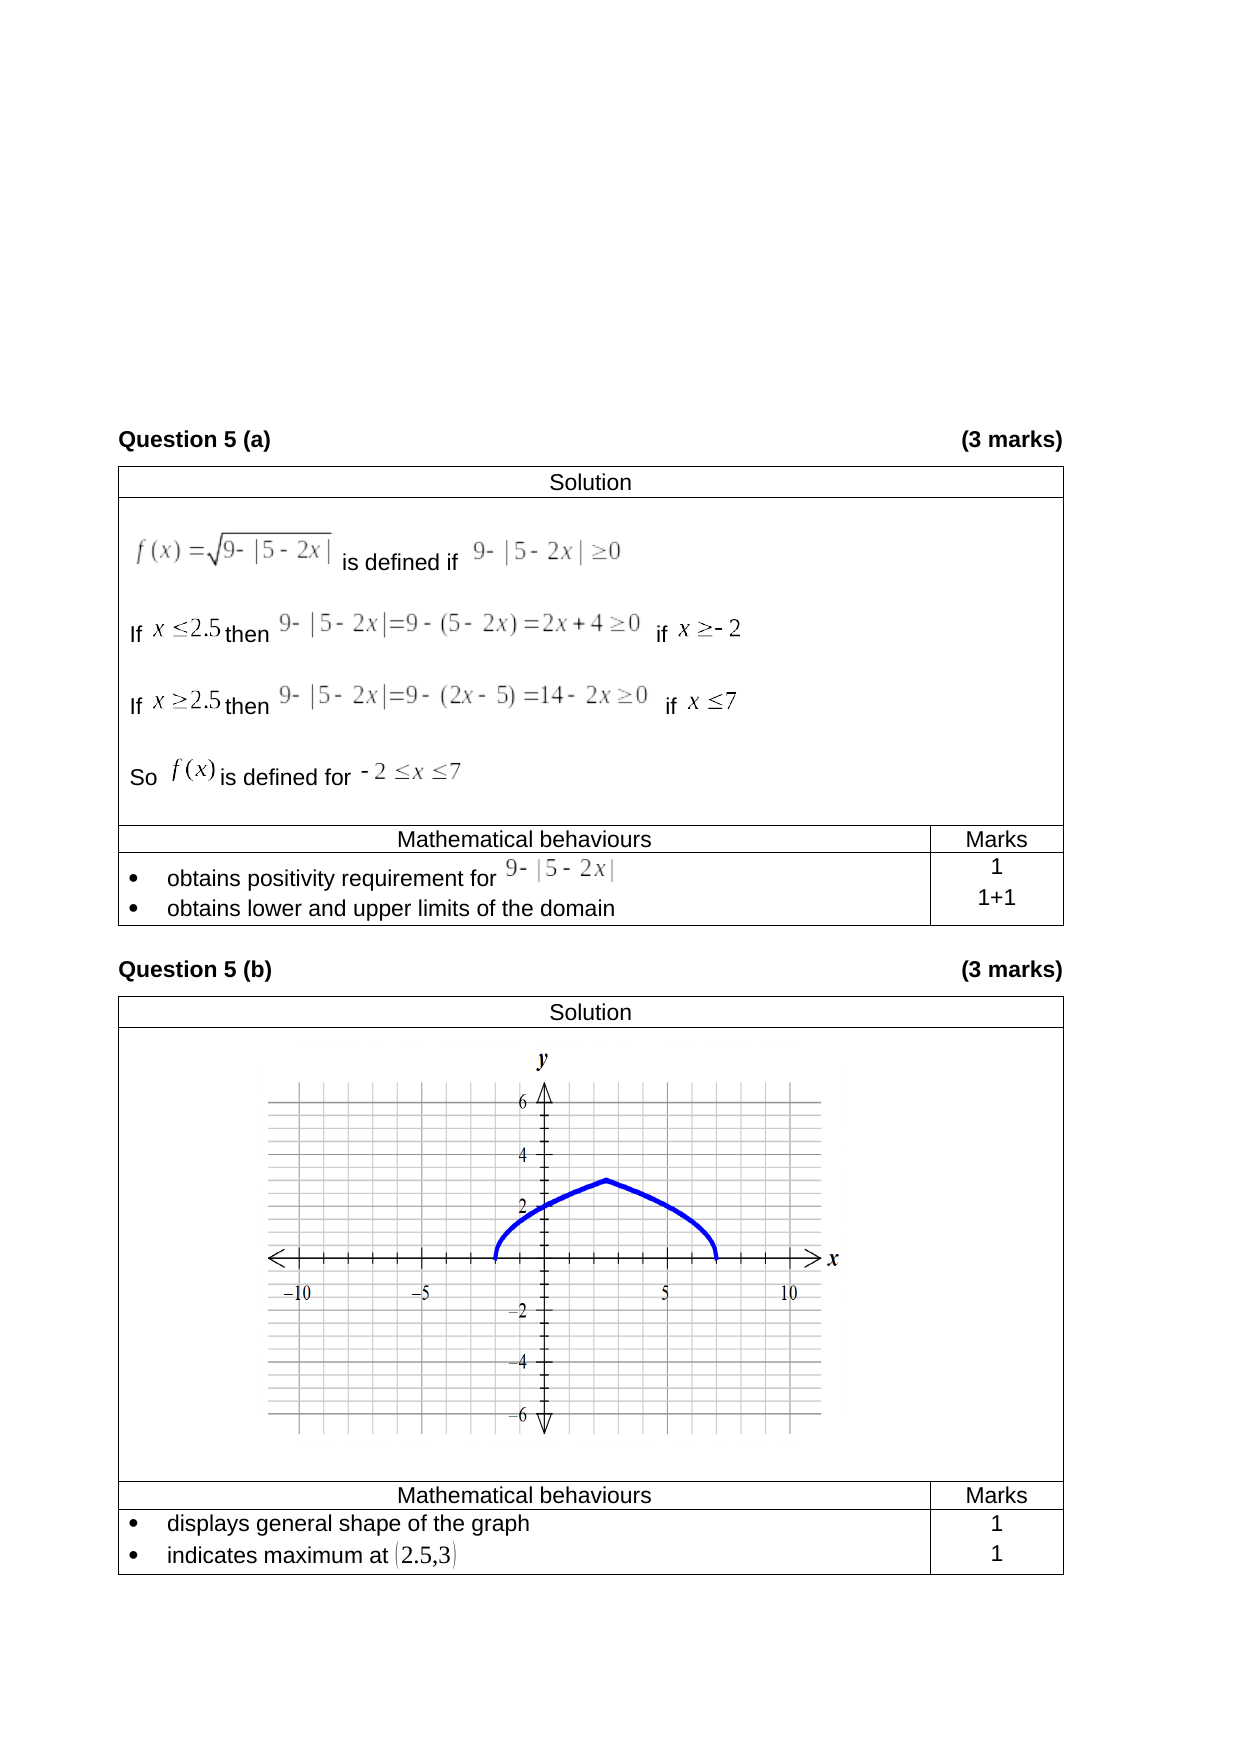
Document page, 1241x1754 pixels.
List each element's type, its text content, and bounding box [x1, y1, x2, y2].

table_cell Mathematical behaviours [119, 826, 930, 852]
table_cell Marks [931, 826, 1063, 852]
table_cell obtains positivity requirement for obtains lower and upper limits of the domain [119, 853, 930, 925]
picture [257, 1040, 849, 1447]
table_header Solution [119, 997, 1063, 1027]
text Question 5 (a) (3 marks) [118, 426, 1090, 453]
table_cell 1 1 1 [931, 1510, 1063, 1574]
table_header Solution [119, 467, 1063, 497]
table_cell Mathematical behaviours [119, 1482, 930, 1508]
table_cell 1 1+1 [931, 853, 1063, 925]
table_cell [119, 1028, 1063, 1481]
table_cell is defined if If then if If then if So is defined for [119, 498, 1063, 825]
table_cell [119, 1510, 930, 1574]
text Question 5 (b) (3 marks) [118, 956, 1090, 983]
table_cell Marks [931, 1482, 1063, 1508]
